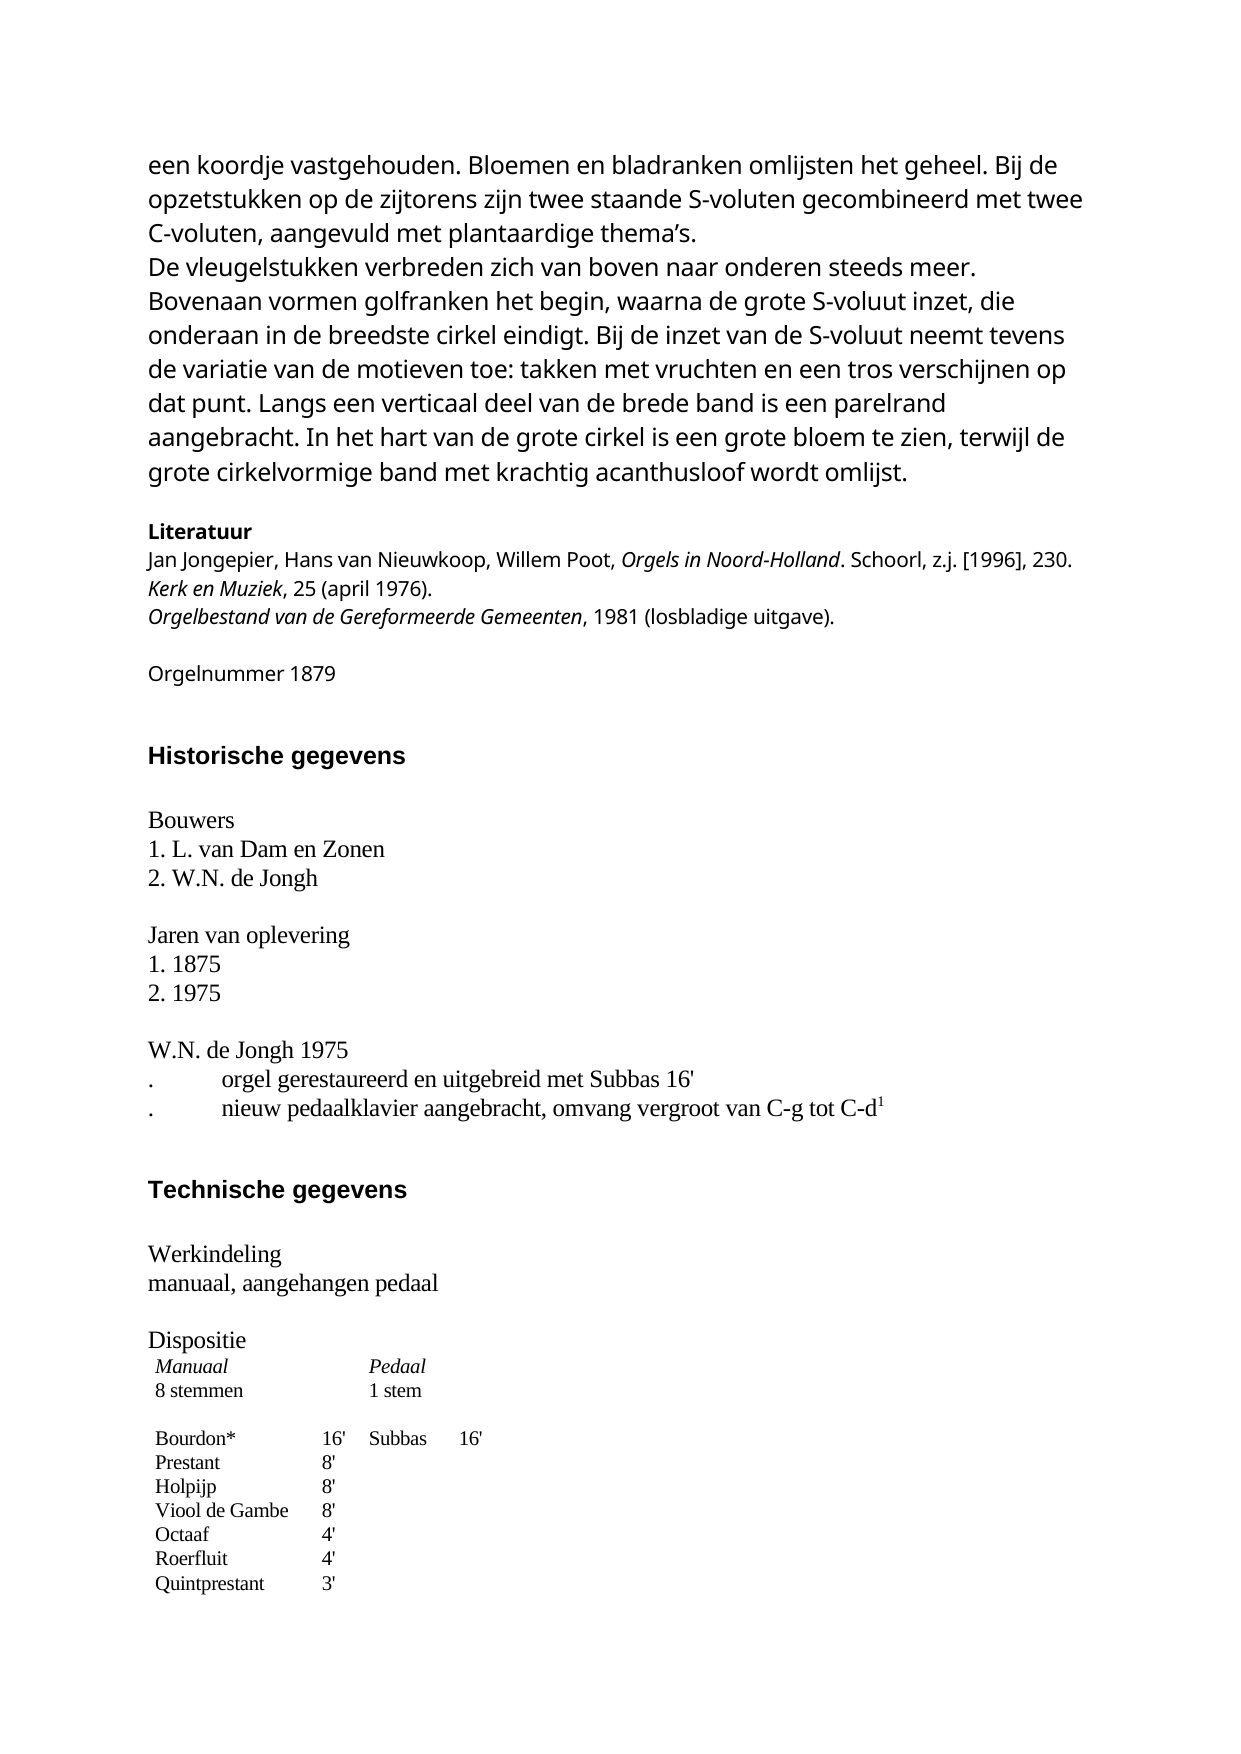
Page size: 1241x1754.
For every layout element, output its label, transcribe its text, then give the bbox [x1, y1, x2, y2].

text Orgelnummer 1879 [148, 659, 1093, 688]
text W.N. de Jongh 1975 [148, 1035, 1093, 1064]
subtitle Technische gegevens [148, 1175, 1093, 1204]
subtitle Historische gegevens [148, 741, 1093, 770]
text Bouwers [148, 805, 1093, 834]
table_header 16' [451, 1354, 499, 1594]
text Werkindeling [148, 1239, 1093, 1268]
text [148, 148, 1093, 250]
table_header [148, 1354, 314, 1594]
text Jan Jongepier, Hans van Nieuwkoop, Willem Poot, Orgels in Noord-Holland. Schoorl, z.j. [1996], 230. [148, 545, 1093, 574]
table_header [361, 1354, 451, 1594]
text . nieuw pedaalklavier aangebracht, omvang vergroot van C-g tot C-d1 [148, 1093, 1093, 1121]
text De vleugelstukken verbreden zich van boven naar onderen steeds meer. Bovenaan vormen golfranken het begin, waarna de grote S-voluut inzet, die onderaan in de breedste cirkel eindigt. Bij de inzet van de S-voluut neemt tevens de variatie van de motieven toe: takken met vruchten en een tros verschijnen op dat punt. Langs een verticaal deel van de brede band is een parelrand aangebracht. In het hart van de grote cirkel is een grote bloem te zien, terwijl de grote cirkelvormige band met krachtig acanthusloof wordt omlijst. [148, 250, 1093, 488]
text Dispositie [148, 1325, 1093, 1354]
text Literatuur [148, 517, 1093, 545]
text 1. L. van Dam en Zonen [148, 834, 1093, 863]
text 1. 1875 [148, 949, 1093, 978]
text 2. W.N. de Jongh [148, 863, 1093, 891]
text Kerk en Muziek, 25 (april 1976). [148, 574, 1093, 602]
text Orgelbestand van de Gereformeerde Gemeenten, 1981 (losbladige uitgave). [148, 602, 1093, 631]
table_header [314, 1354, 361, 1594]
text manuaal, aangehangen pedaal [148, 1268, 1093, 1296]
text 2. 1975 [148, 978, 1093, 1006]
text . orgel gerestaureerd en uitgebreid met Subbas 16' [148, 1064, 1093, 1093]
text Jaren van oplevering [148, 920, 1093, 949]
